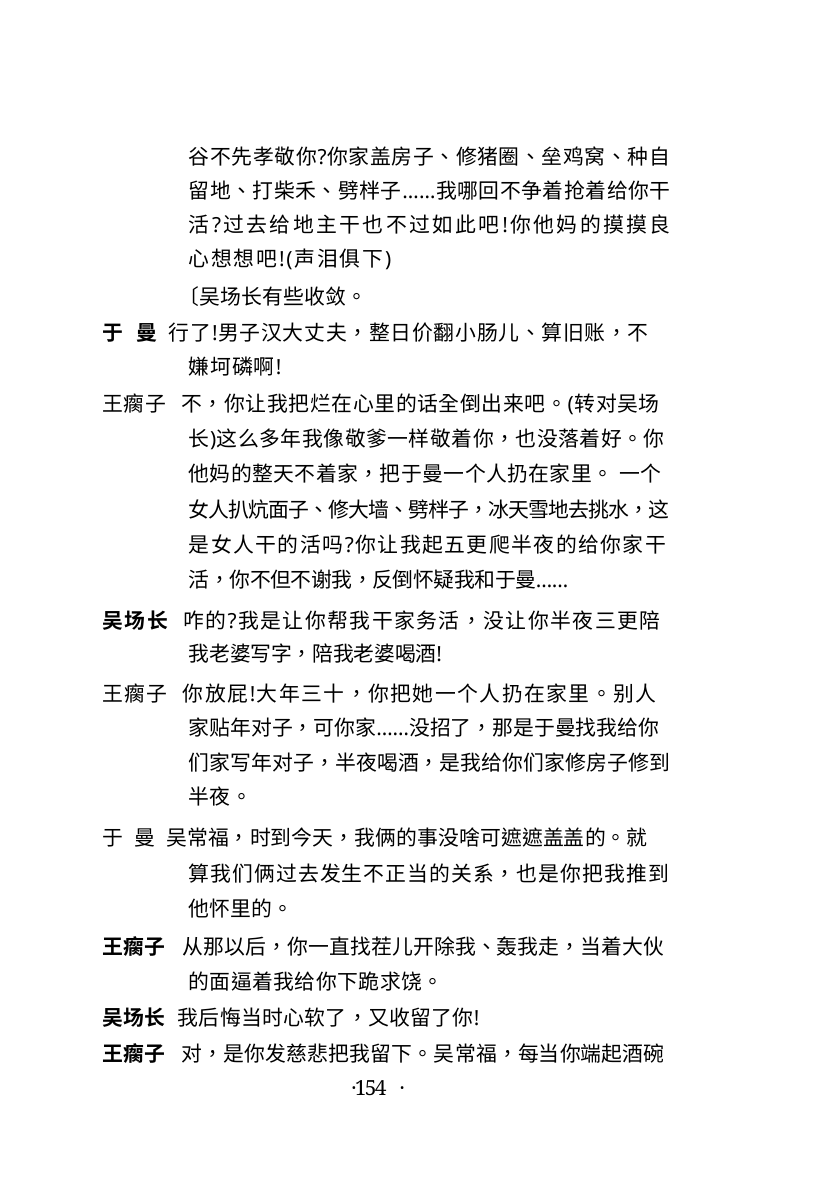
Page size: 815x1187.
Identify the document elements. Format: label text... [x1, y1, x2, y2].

text 王瘸子 不，你让我把烂在心里的话全倒出来吧。(转对吴场 长)这么多年我像敬爹一样敬着你，也没落着好。你 他妈的整天不着家，把于曼一个人扔在家里。 一个 女人扒炕面子、修大墙、劈柈子，冰天雪地去挑水，这 是女人干的活吗?你让我起五更爬半夜的给你家干 活，你不但不谢我，反倒怀疑我和于曼…… [102, 389, 670, 593]
text 吴场长 我后悔当时心软了，又收留了你! [102, 1005, 692, 1031]
text 于 曼 吴常福，时到今天，我俩的事没啥可遮遮盖盖的。就 算我们俩过去发生不正当的关系，也是你把我推到 他怀里的。 [102, 823, 671, 923]
text 〔吴场长有些收敛。 [178, 284, 692, 310]
text 谷不先孝敬你?你家盖房子、修猪圈、垒鸡窝、种自 留地、打柴禾、劈柈子……我哪回不争着抢着给你干 活?过去给地主干也不过如此吧!你他妈的摸摸良 心想想吧!(声泪俱下) [188, 142, 670, 272]
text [102, 1039, 670, 1067]
text 吴场长 咋的?我是让你帮我干家务活，没让你半夜三更陪 我老婆写字，陪我老婆喝酒! [102, 607, 668, 668]
text 王瘸子 你放屁!大年三十，你把她一个人扔在家里。别人 家贴年对子，可你家……没招了，那是于曼找我给你 们家写年对子，半夜喝酒，是我给你们家修房子修到 半夜。 [102, 679, 671, 810]
text 王瘸子 从那以后，你一直找茬儿开除我、轰我走，当着大伙 的面逼着我给你下跪求饶。 [102, 932, 670, 995]
text 于 曼 行了!男子汉大丈夫，整日价翻小肠儿、算旧账，不 嫌坷磷啊! [102, 318, 670, 381]
